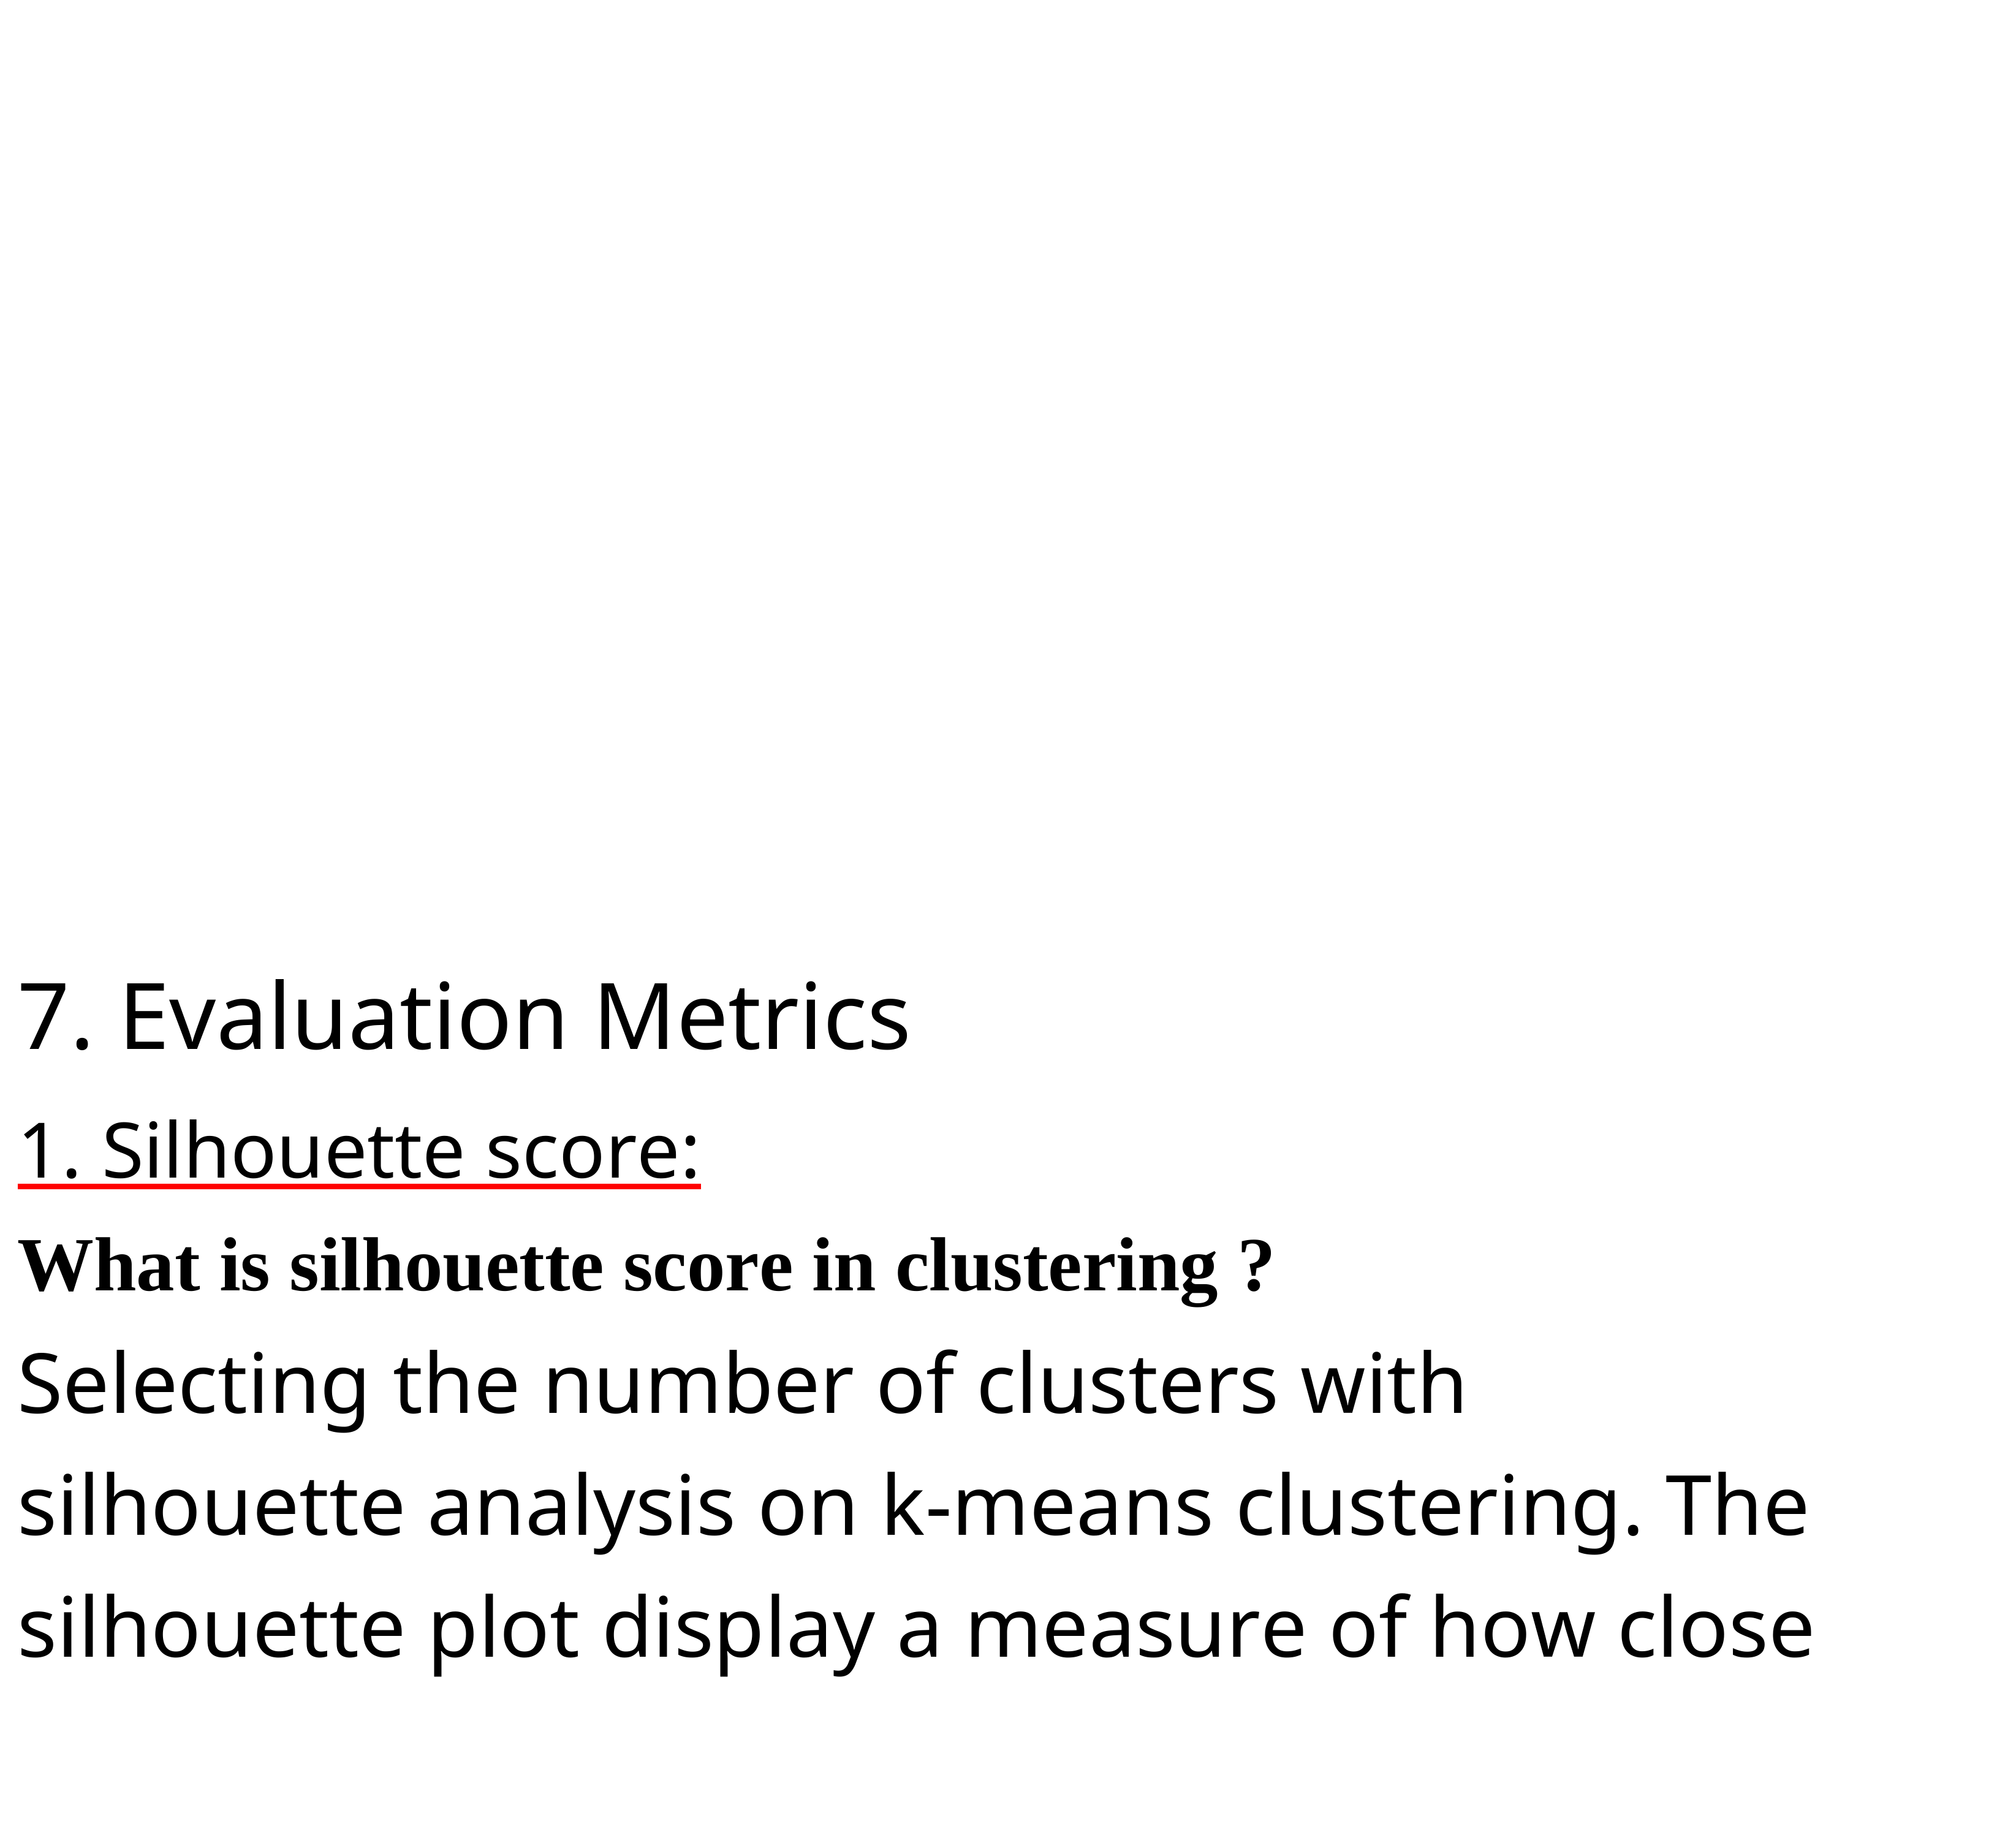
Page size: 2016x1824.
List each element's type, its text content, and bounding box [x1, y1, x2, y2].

text What is silhouette score in clustering ? [17, 1219, 1832, 1307]
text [17, 1324, 1832, 1681]
text 1. Silhouette score: [17, 1096, 1832, 1200]
text 7. Evaluation Metrics [17, 951, 1832, 1076]
